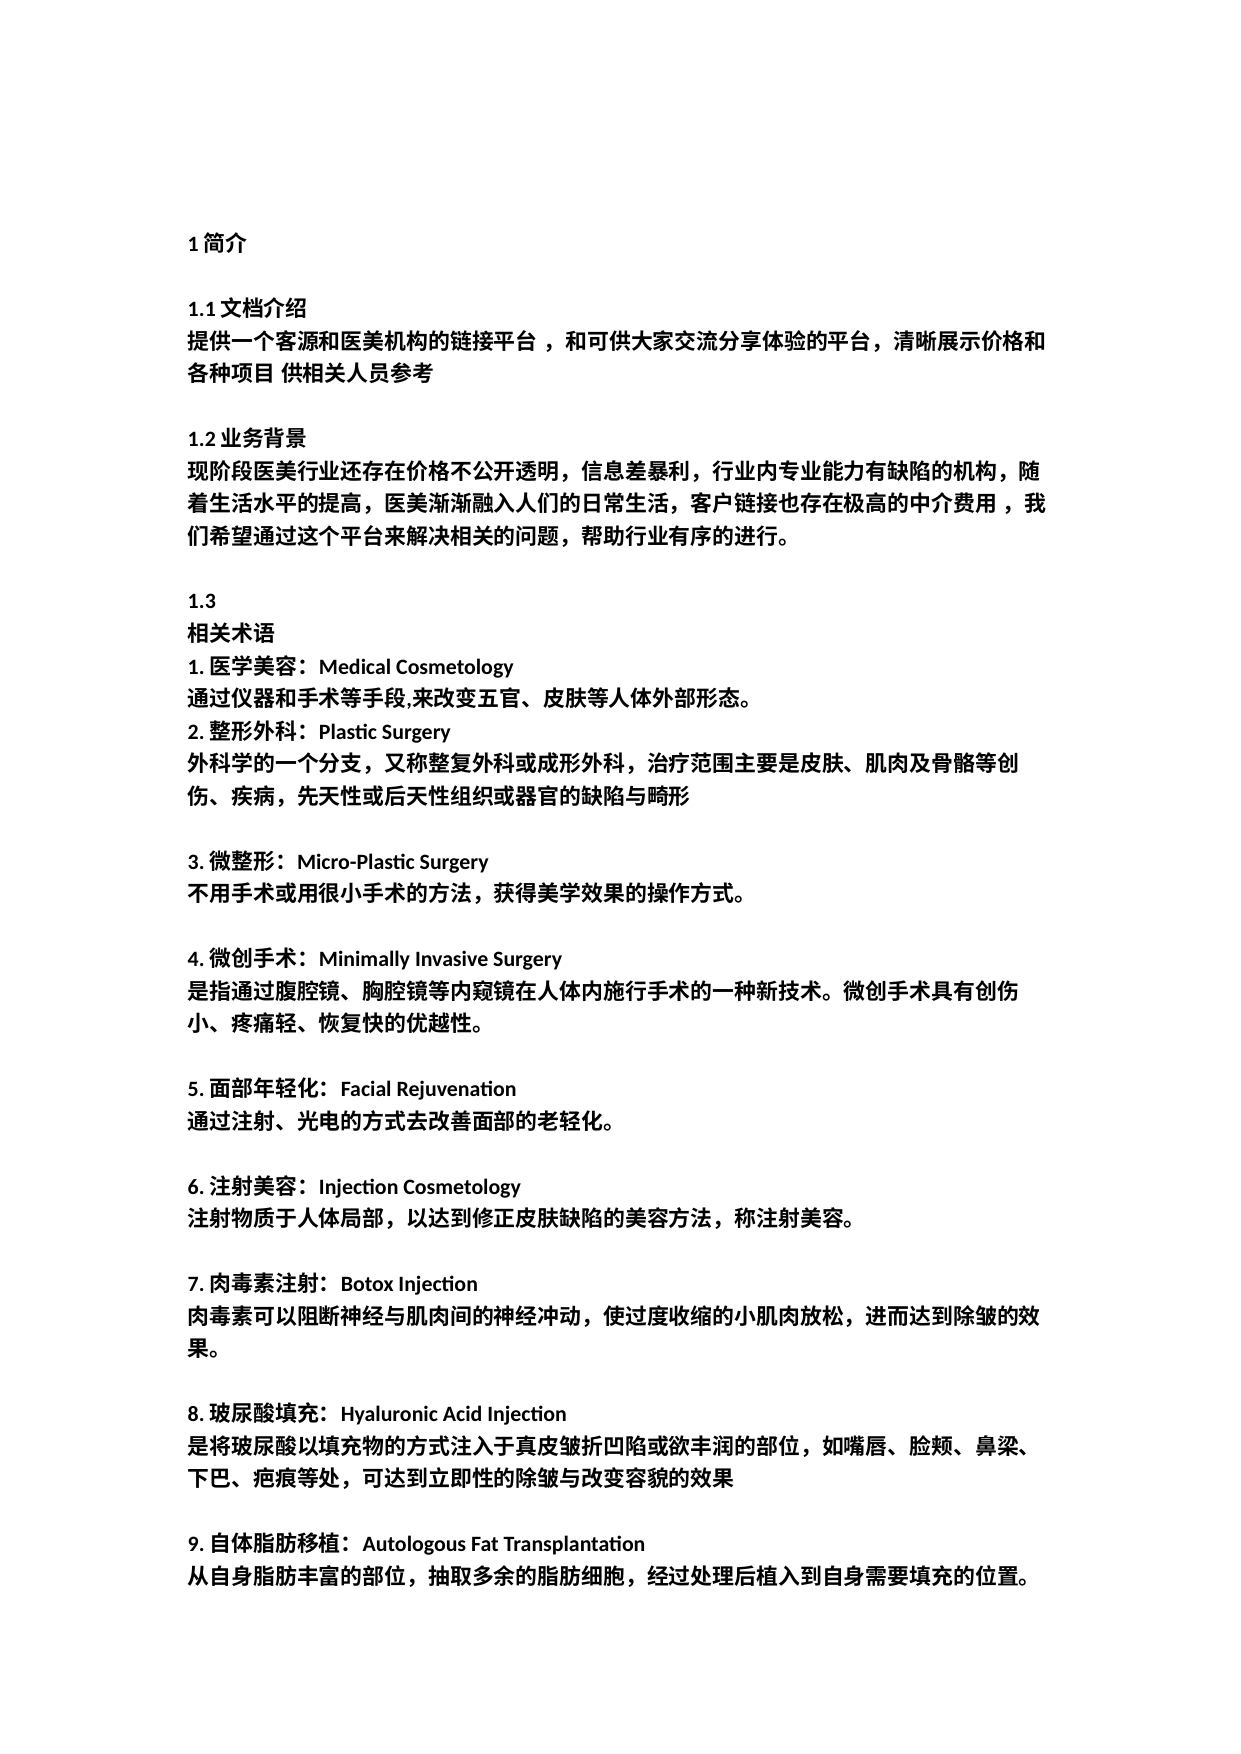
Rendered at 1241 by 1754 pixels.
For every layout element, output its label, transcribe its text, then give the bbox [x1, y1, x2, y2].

list 是指通过腹腔镜、胸腔镜等内窥镜在人体内施行手术的一种新技术。微创手术具有创伤小、疼痛轻、恢复快的优越性。 [187, 974, 1053, 1039]
list 现阶段医美行业还存在价格不公开透明，信息差暴利，行业内专业能力有缺陷的机构，随着生活水平的提高，医美渐渐融入人们的日常生活，客户链接也存在极高的中介费用 ，我们希望通过这个平台来解决相关的问题，帮助行业有序的进行。 [187, 454, 1053, 552]
list 医学美容：Medical Cosmetology [187, 649, 1053, 682]
list 从自身脂肪丰富的部位，抽取多余的脂肪细胞，经过处理后植入到自身需要填充的位置。 [187, 1559, 1053, 1592]
list 4. 微创手术：Minimally Invasive Surgery [187, 942, 1053, 974]
list 1.3 [187, 584, 1053, 617]
list 整形外科：Plastic Surgery [187, 714, 1053, 747]
list 通过仪器和手术等手段,来改变五官、皮肤等人体外部形态。 [187, 682, 1053, 714]
list 1.2业务背景 [187, 422, 1053, 454]
list 5. 面部年轻化：Facial Rejuvenation [187, 1072, 1053, 1104]
list 不用手术或用很小手术的方法，获得美学效果的操作方式。 [187, 877, 1053, 909]
list 外科学的一个分支，又称整复外科或成形外科，治疗范围主要是皮肤、肌肉及骨骼等创伤、疾病，先天性或后天性组织或器官的缺陷与畸形 [187, 747, 1053, 812]
list 注射美容：Injection Cosmetology [187, 1169, 1053, 1202]
list 提供一个客源和医美机构的链接平台 ，和可供大家交流分享体验的平台，清晰展示价格和各种项目 供相关人员参考 [187, 324, 1053, 389]
list 9. 自体脂肪移植：Autologous Fat Transplantation [187, 1527, 1053, 1559]
list 相关术语 [187, 617, 1053, 649]
list 是将玻尿酸以填充物的方式注入于真皮皱折凹陷或欲丰润的部位，如嘴唇、脸颊、鼻梁、下巴、疤痕等处，可达到立即性的除皱与改变容貌的效果 [187, 1429, 1053, 1494]
list 3. 微整形：Micro-Plastic Surgery [187, 844, 1053, 877]
list 1.1文档介绍 [187, 292, 1053, 324]
list 通过注射、光电的方式去改善面部的老轻化。 [187, 1104, 1053, 1137]
list 7. 肉毒素注射：Botox Injection [187, 1267, 1053, 1299]
list 1简介 [187, 227, 1053, 259]
list 注射物质于人体局部，以达到修正皮肤缺陷的美容方法，称注射美容。 [187, 1202, 1053, 1234]
list 8. 玻尿酸填充：Hyaluronic Acid Injection [187, 1397, 1053, 1429]
list 肉毒素可以阻断神经与肌肉间的神经冲动，使过度收缩的小肌肉放松，进而达到除皱的效果。 [187, 1299, 1053, 1364]
